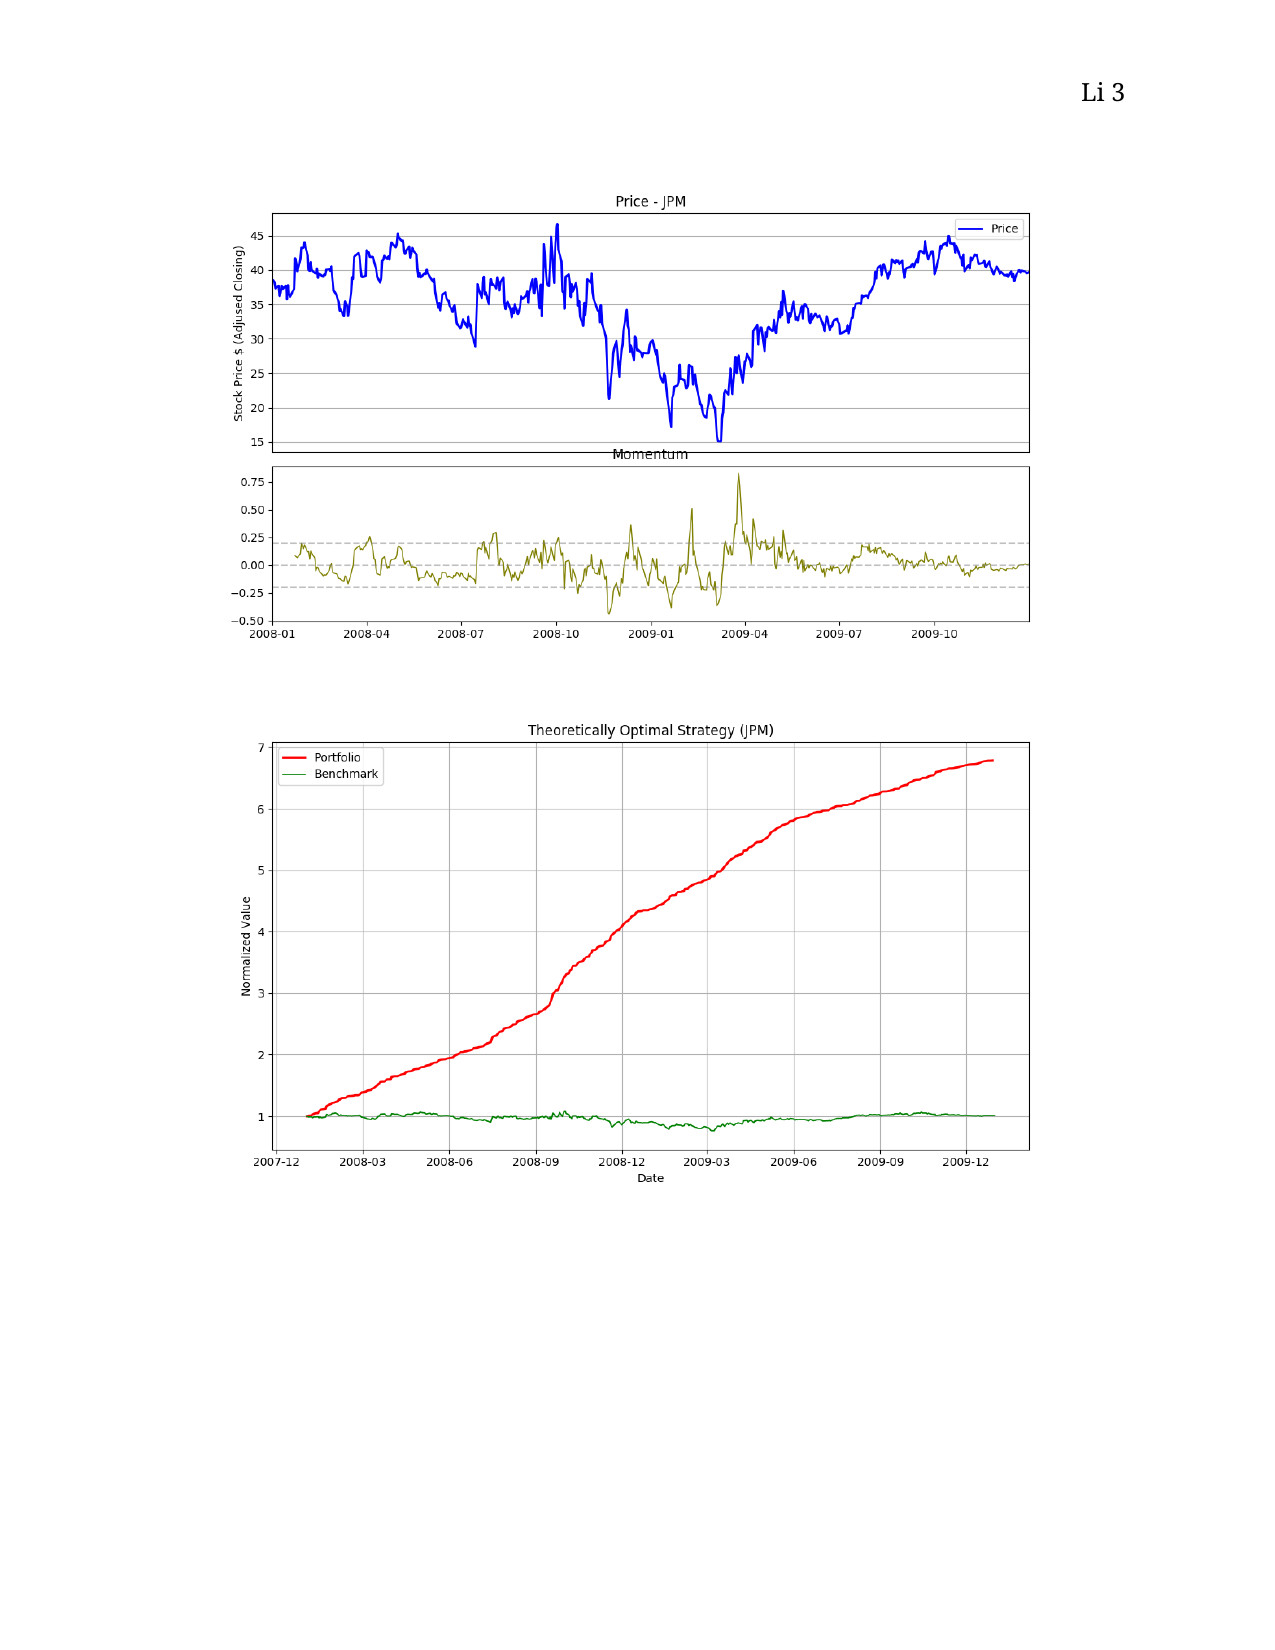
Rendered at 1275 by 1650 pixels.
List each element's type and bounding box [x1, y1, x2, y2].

picture [150, 150, 1125, 1207]
